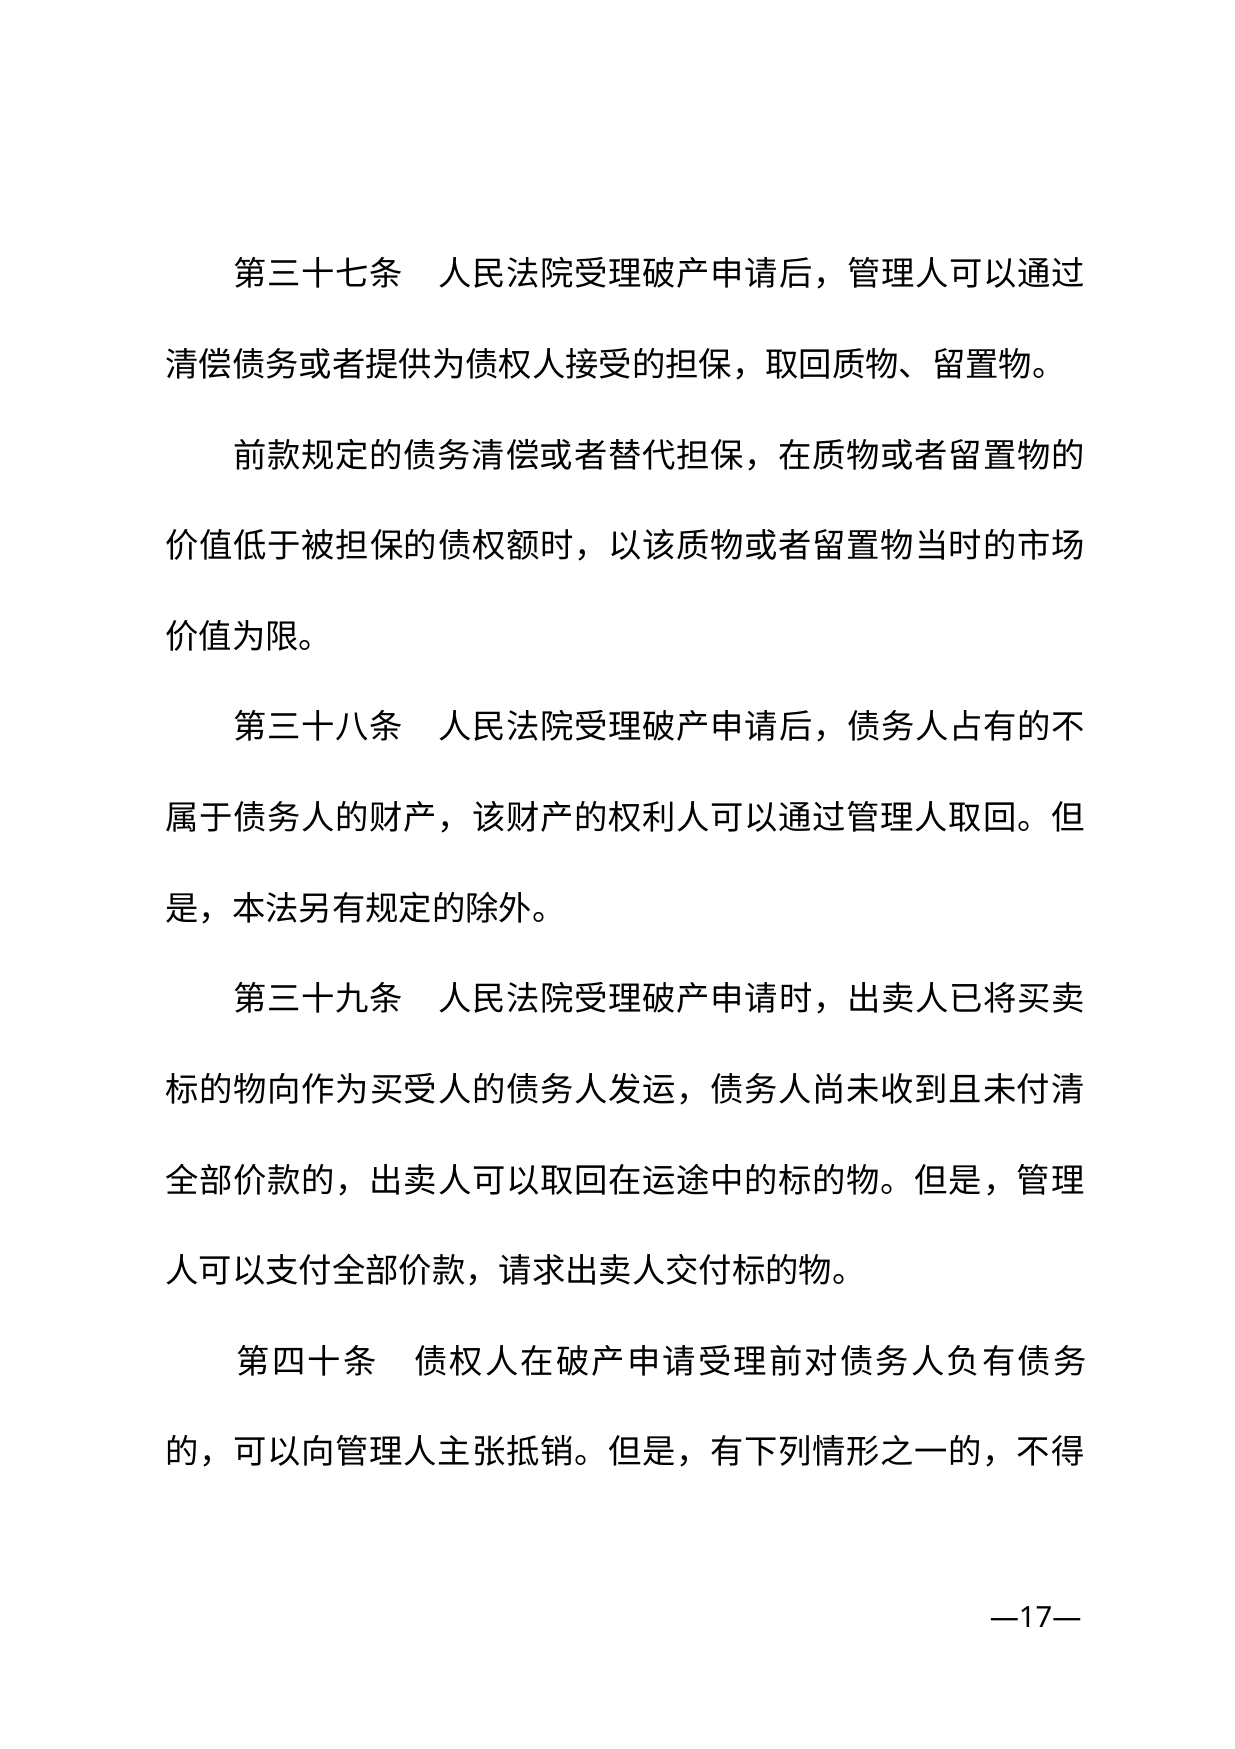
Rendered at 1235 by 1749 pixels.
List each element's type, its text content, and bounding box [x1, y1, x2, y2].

text 第三十七条 人民法院受理破产申请后，管理人可以通过清偿债务或者提供为债权人接受的担保，取回质物、留置物。 [165, 226, 1087, 407]
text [165, 1313, 1087, 1495]
text 第三十八条 人民法院受理破产申请后，债务人占有的不属于债务人的财产，该财产的权利人可以通过管理人取回。但是，本法另有规定的除外。 [165, 679, 1087, 951]
text 第三十九条 人民法院受理破产申请时，出卖人已将买卖标的物向作为买受人的债务人发运，债务人尚未收到且未付清全部价款的，出卖人可以取回在运途中的标的物。但是，管理人可以支付全部价款，请求出卖人交付标的物。 [165, 951, 1087, 1313]
text 前款规定的债务清偿或者替代担保，在质物或者留置物的价值低于被担保的债权额时，以该质物或者留置物当时的市场价值为限。 [165, 407, 1087, 679]
